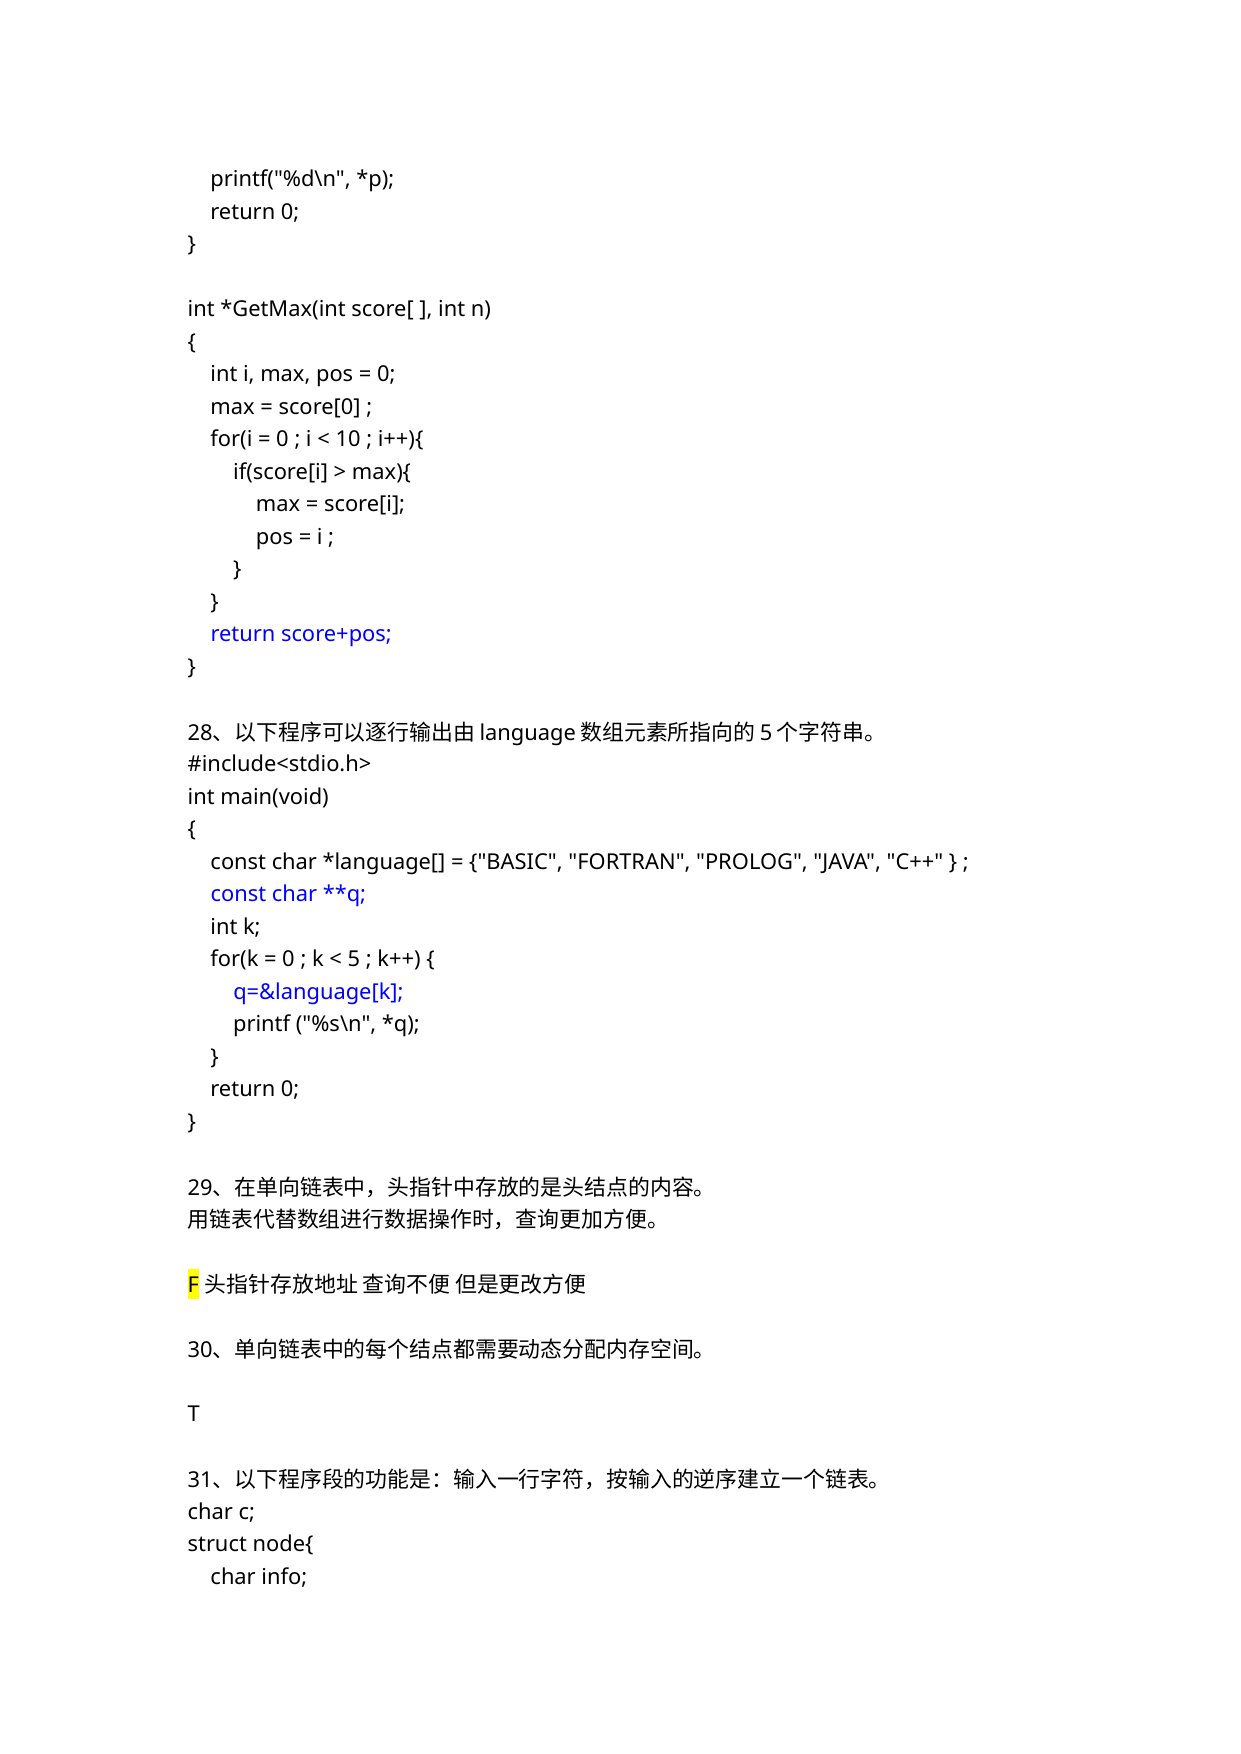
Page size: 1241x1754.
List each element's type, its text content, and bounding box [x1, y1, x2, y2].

list 单向链表中的每个结点都需要动态分配内存空间。 [187, 1332, 1053, 1364]
list } [187, 1104, 1053, 1137]
list struct node{ [187, 1527, 1053, 1559]
list } [187, 584, 1053, 617]
list for(i = 0 ; i < 10 ; i++){ [187, 422, 1053, 454]
list { [187, 324, 1053, 357]
list int k; [187, 909, 1053, 942]
list int *GetMax(int score[ ], int n) [187, 292, 1053, 324]
list return 0; [187, 194, 1053, 227]
list for(k = 0 ; k < 5 ; k++) { [187, 942, 1053, 974]
list } [187, 227, 1053, 259]
list char c; [187, 1494, 1053, 1527]
list pos = i ; [187, 519, 1053, 552]
list } [187, 552, 1053, 584]
list const char **q; [187, 877, 1053, 909]
list } [187, 1039, 1053, 1072]
list 29、在单向链表中，头指针中存放的是头结点的内容。 [187, 1169, 1053, 1202]
list } [187, 649, 1053, 682]
list printf("%d\n", *p); [187, 162, 1053, 194]
list int i, max, pos = 0; [187, 357, 1053, 389]
list q=&language[k]; [187, 974, 1053, 1007]
list return 0; [187, 1072, 1053, 1104]
list T [187, 1397, 1053, 1429]
list max = score[i]; [187, 487, 1053, 519]
list 31、以下程序段的功能是：输入一行字符，按输入的逆序建立一个链表。 [187, 1462, 1053, 1494]
list F 头指针存放地址 查询不便 但是更改方便 [187, 1267, 1053, 1299]
list int main(void) [187, 779, 1053, 812]
list 28、以下程序可以逐行输出由language数组元素所指向的5个字符串。 [187, 714, 1053, 747]
list const char *language[] = {"BASIC", "FORTRAN", "PROLOG", "JAVA", "C++" } ; [187, 844, 1053, 877]
list #include<stdio.h> [187, 747, 1053, 779]
list { [187, 812, 1053, 844]
list max = score[0] ; [187, 389, 1053, 422]
list char info; [187, 1559, 1053, 1592]
list printf ("%s\n", *q); [187, 1007, 1053, 1039]
list 用链表代替数组进行数据操作时，查询更加方便。 [187, 1202, 1053, 1234]
list return score+pos; [187, 617, 1053, 649]
list if(score[i] > max){ [187, 454, 1053, 487]
